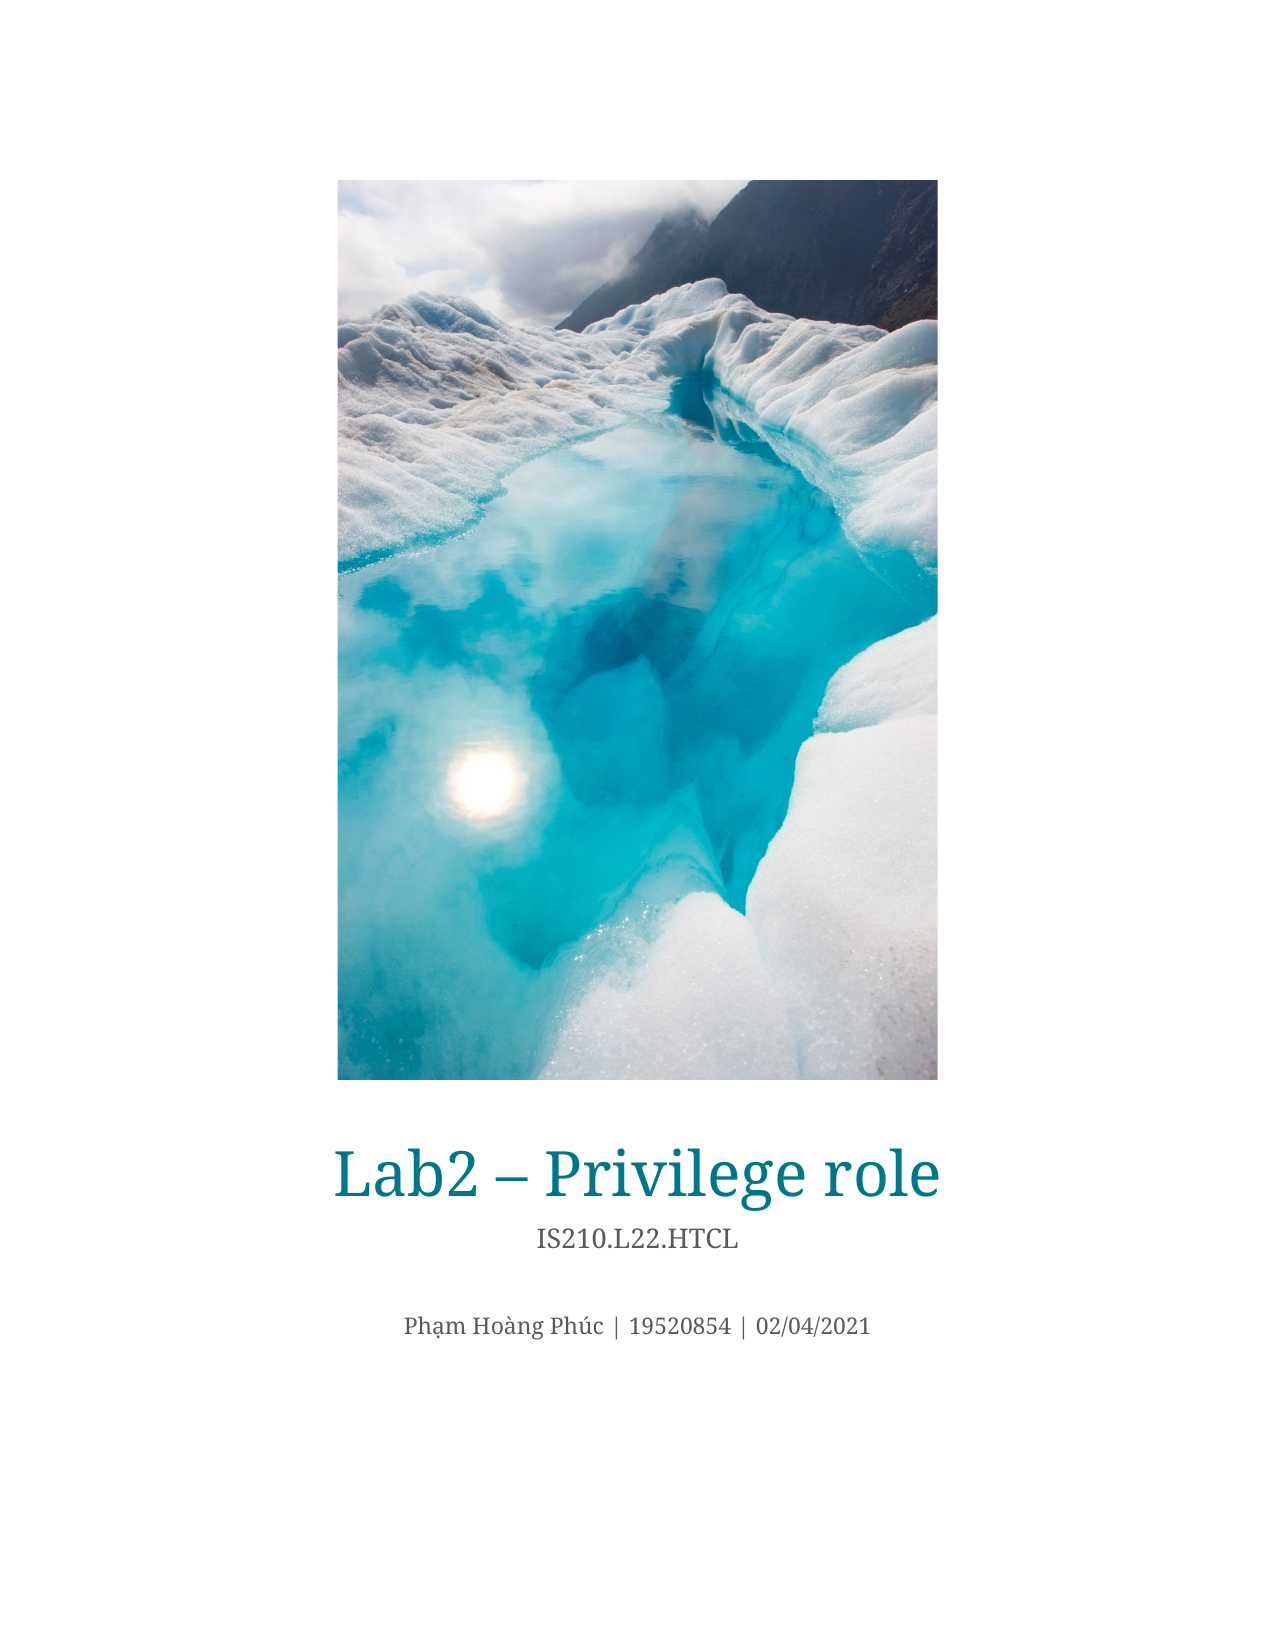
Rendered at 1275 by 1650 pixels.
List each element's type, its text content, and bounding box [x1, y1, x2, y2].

picture [337, 180, 938, 1080]
title Lab2 – Privilege role [187, 1130, 1087, 1215]
subtitle Is210.l22.htcl [187, 1219, 1087, 1256]
text Phạm Hoàng Phúc | 19520854 | 02/04/2021 [187, 1310, 1087, 1341]
